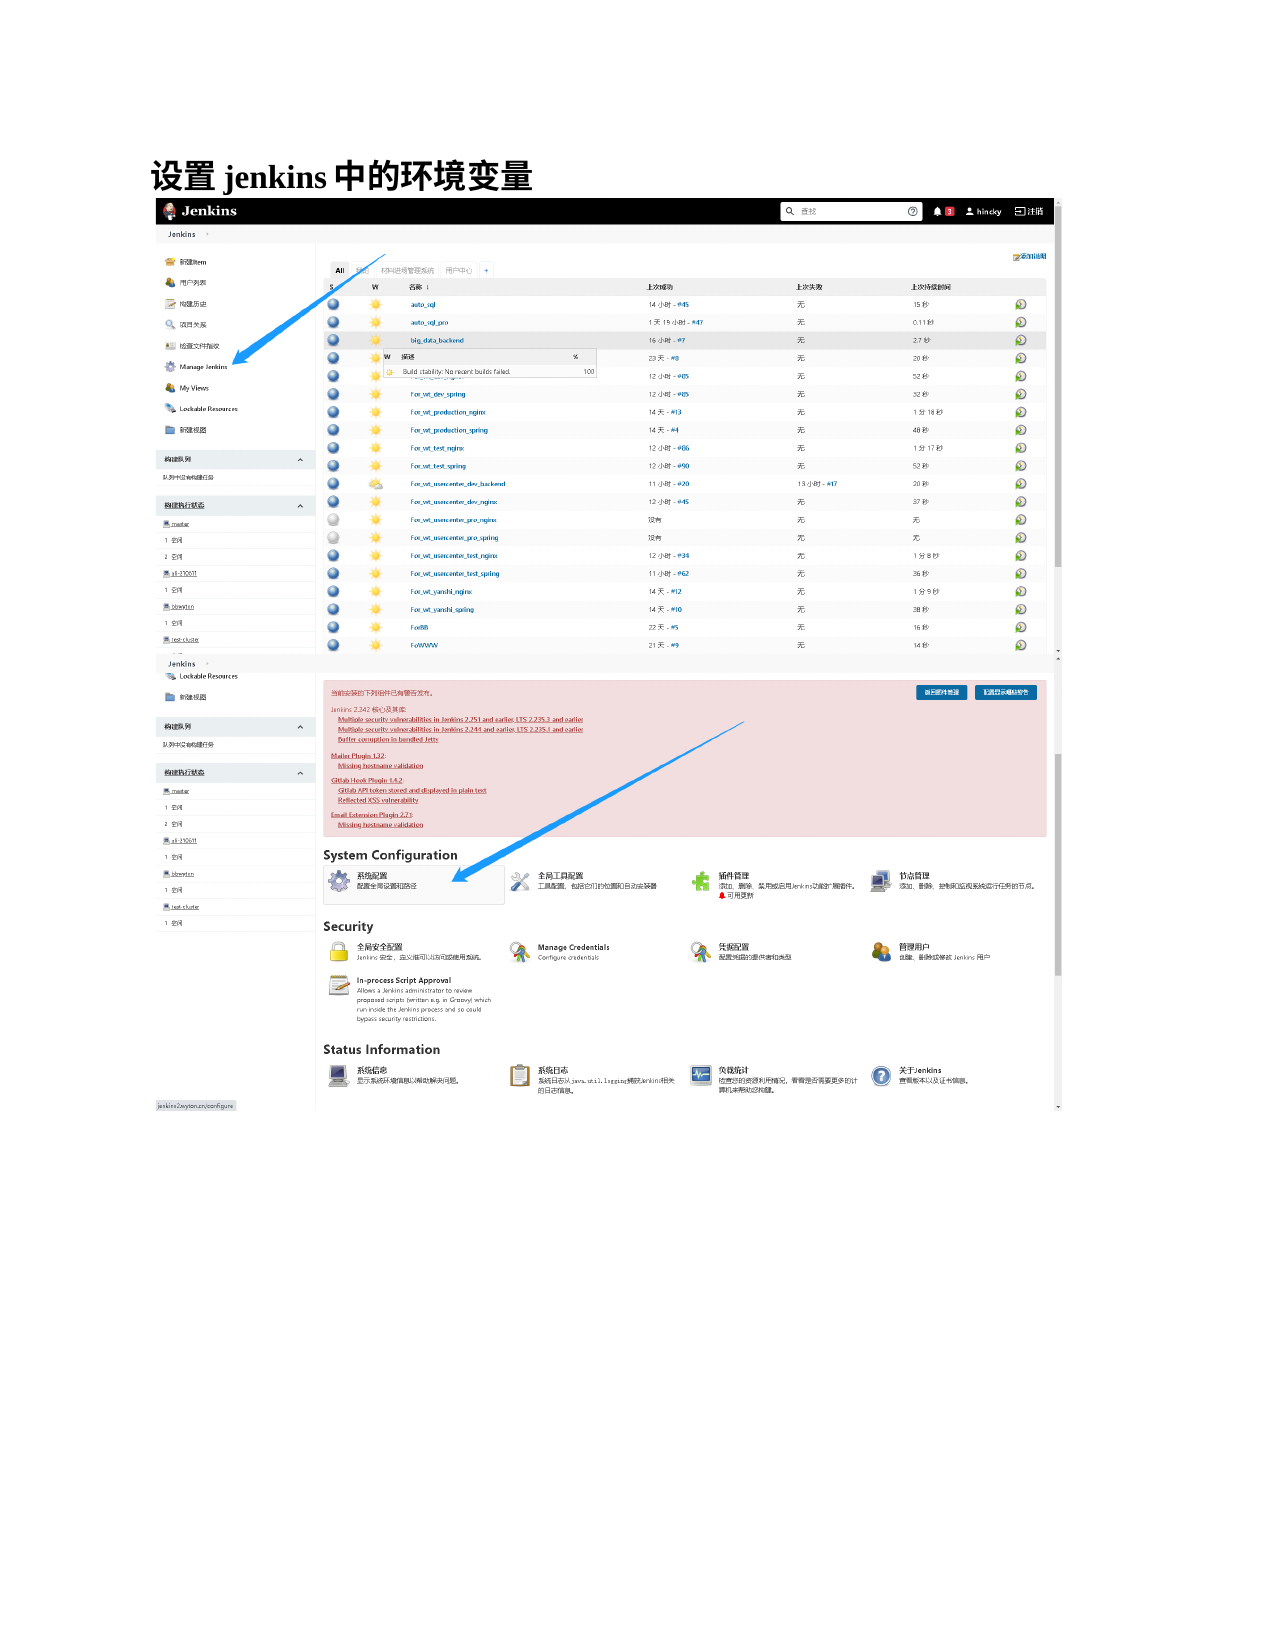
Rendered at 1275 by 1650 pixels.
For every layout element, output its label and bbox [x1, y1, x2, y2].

picture [155, 198, 1062, 1111]
